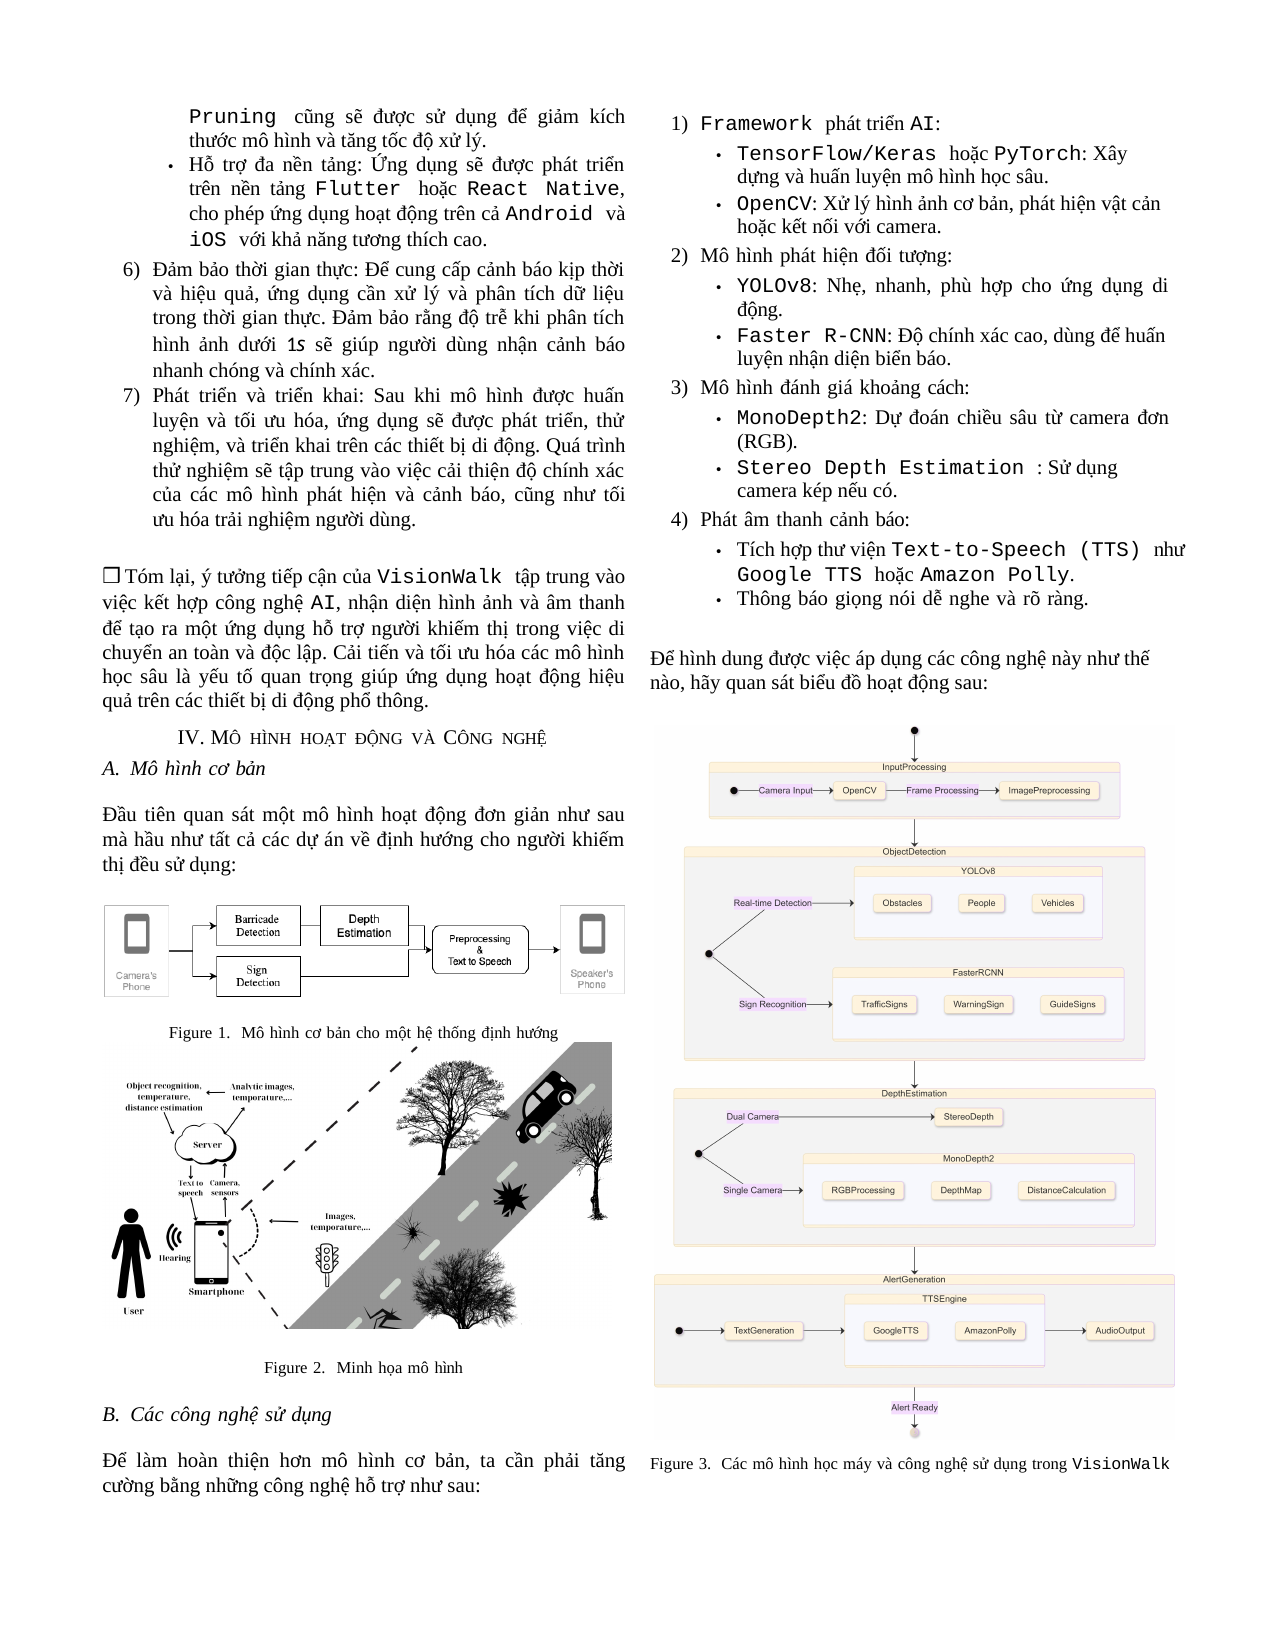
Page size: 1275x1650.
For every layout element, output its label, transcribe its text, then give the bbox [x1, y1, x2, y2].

list Đảm bảo thời gian thực: Để cung cấp cảnh báo kịp thời và hiệu quả, ứng dụng cần xử lý và phân tích dữ liệu trong thời gian thực. Đảm bảo rằng độ trễ khi phân tích hình ảnh dưới 1s sẽ giúp người dùng nhận cảnh báo nhanh chóng và chính xác. [123, 257, 625, 382]
text Pruning cũng sẽ được sử dụng để giảm kích thước mô hình và tăng tốc độ xử lý. [189, 104, 625, 152]
list TensorFlow/Keras hoặc PyTorch: Xây dựng và huấn luyện mô hình học sâu. [716, 141, 1173, 188]
text Figure 3. Các mô hình học máy và công nghệ sử dụng trong VisionWalk [650, 737, 1185, 1474]
list Mô hình hoạt động và Công nghệ [177, 725, 629, 749]
list Các công nghệ sử dụng [102, 1402, 629, 1426]
list Stereo Depth Estimation : Sử dụng camera kép nếu có. [716, 454, 1173, 502]
list Faster R-CNN: Độ chính xác cao, dùng để huấn luyện nhận diện biển báo. [716, 322, 1173, 370]
text Để làm hoàn thiện hơn mô hình cơ bản, ta cần phải tăng cường bằng những công nghệ hỗ trợ như sau: [102, 1448, 625, 1497]
list MonoDepth2: Dự đoán chiều sâu từ camera đơn (RGB). [716, 405, 1173, 453]
list Mô hình đánh giá khoảng cách: [671, 375, 1185, 399]
text Figure 1. Mô hình cơ bản cho một hệ thống định hướng [167, 921, 560, 1042]
list Thông báo giọng nói dễ nghe và rõ ràng. [716, 587, 1185, 610]
list Tích hợp thư viện Text-to-Speech (TTS) như [716, 537, 1185, 562]
list Phát âm thanh cảnh báo: [671, 507, 1185, 531]
list Framework phát triển AI: [671, 111, 1185, 137]
text Figure 2. Minh họa mô hình [167, 1358, 560, 1377]
text Google TTS hoặc Amazon Polly. [737, 562, 1185, 587]
list Hỗ trợ đa nền tảng: Ứng dụng sẽ được phát triển trên nền tảng Flutter hoặc React Native, cho phép ứng dụng hoạt động trên cả Android và iOS với khả năng tương thích cao. [168, 153, 625, 252]
picture [102, 1042, 612, 1329]
list Tóm lại, ý tưởng tiếp cận của VisionWalk tập trung vào việc kết hợp công nghệ AI, nhận diện hình ảnh và âm thanh để tạo ra một ứng dụng hỗ trợ người khiếm thị trong việc di chuyển an toàn và độc lập. Cải tiến và tối ưu hóa các mô hình học sâu là yếu tố quan trọng giúp ứng dụng hoạt động hiệu quả trên các thiết bị di động phổ thông. [102, 562, 625, 712]
text Đầu tiên quan sát một mô hình hoạt động đơn giản như sau mà hầu như tất cả các dự án về định hướng cho người khiếm thị đều sử dụng: [102, 802, 625, 876]
picture [102, 902, 629, 1002]
list YOLOv8: Nhẹ, nhanh, phù hợp cho ứng dụng di động. [716, 273, 1173, 321]
text Để hình dung được việc áp dụng các công nghệ này như thế nào, hãy quan sát biểu đồ hoạt động sau: [650, 645, 1183, 694]
list Mô hình phát hiện đối tượng: [671, 243, 1185, 267]
picture [654, 725, 1175, 737]
list OpenCV: Xử lý hình ảnh cơ bản, phát hiện vật cản hoặc kết nối với camera. [716, 190, 1173, 238]
list Phát triển và triển khai: Sau khi mô hình được huấn luyện và tối ưu hóa, ứng dụng sẽ được phát triển, thử nghiệm, và triển khai trên các thiết bị di động. Quá trình thử nghiệm sẽ tập trung vào việc cải thiện độ chính xác của các mô hình phát hiện và cảnh báo, cũng như tối ưu hóa trải nghiệm người dùng. [123, 383, 625, 531]
list Mô hình cơ bản [102, 756, 629, 780]
